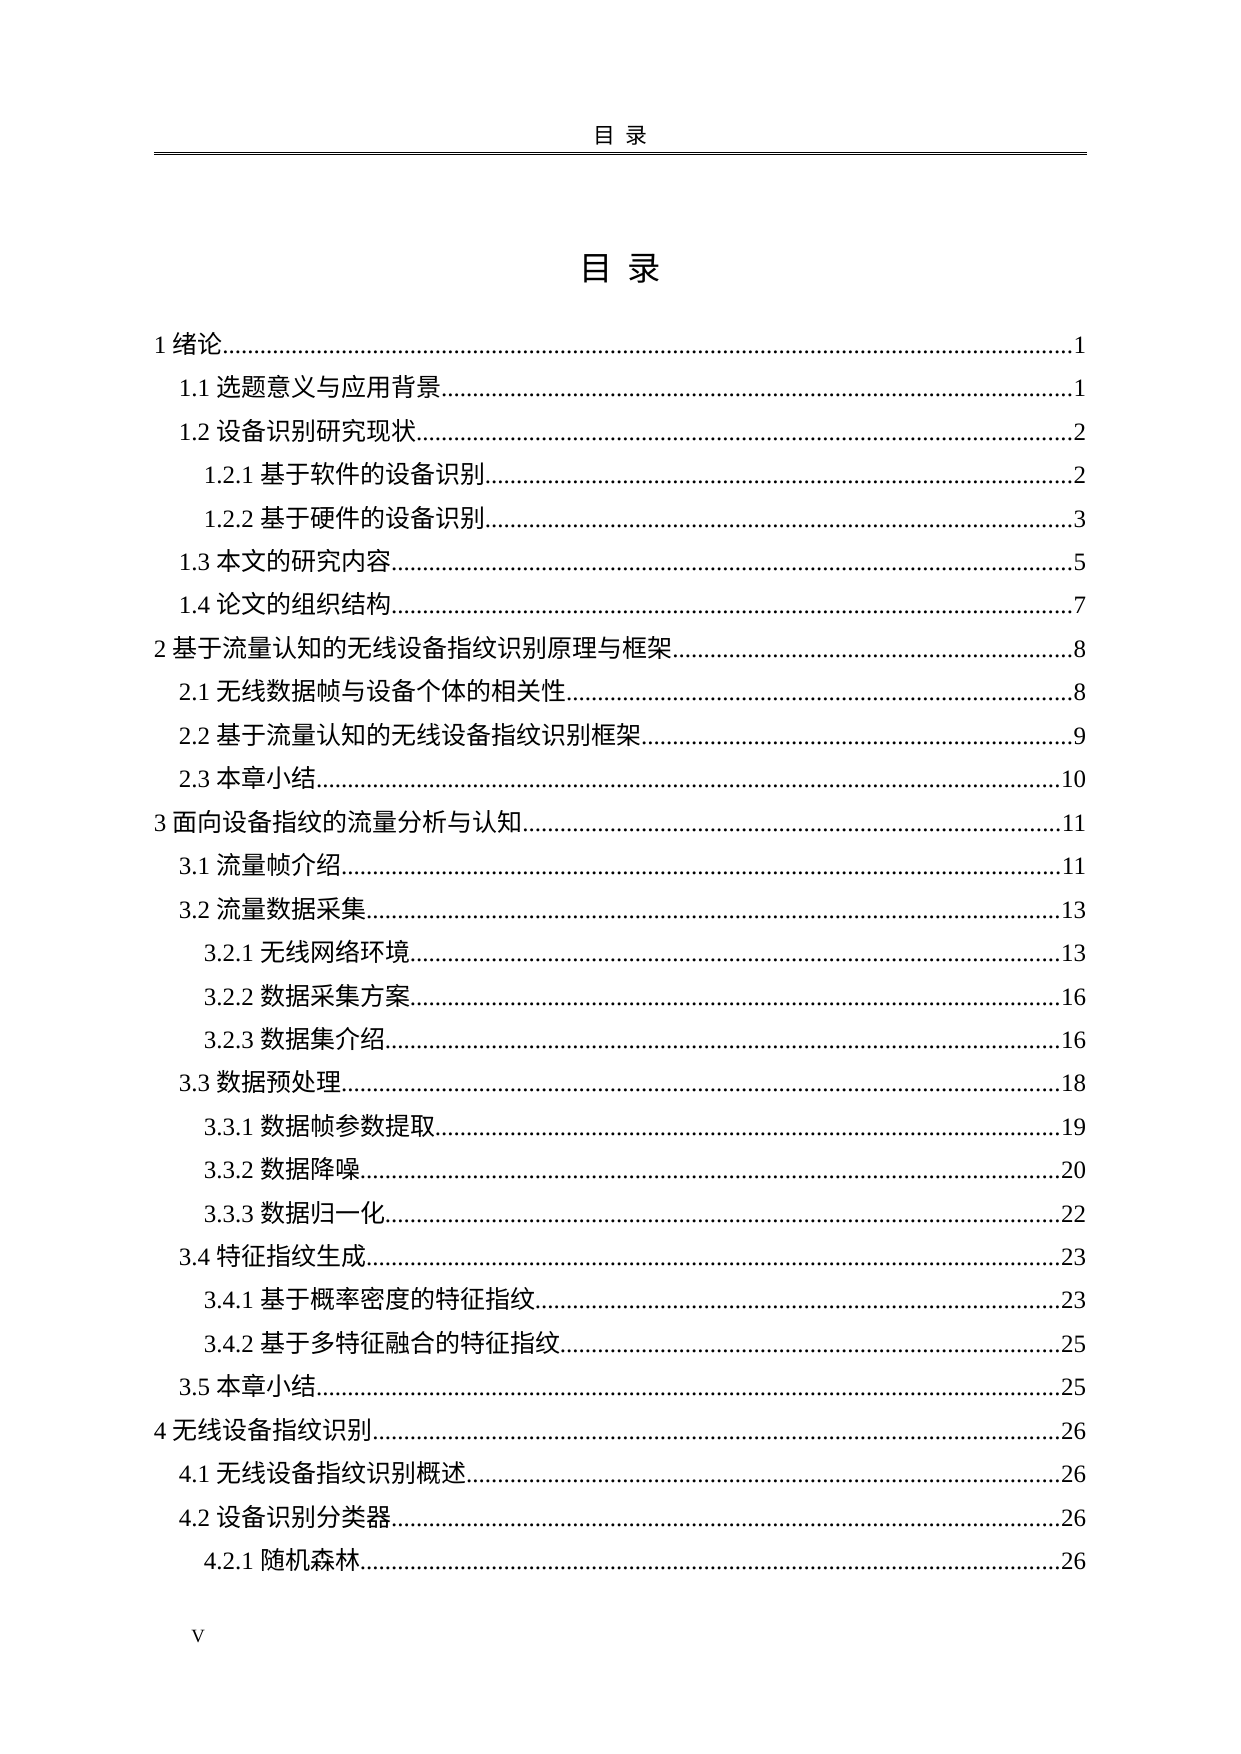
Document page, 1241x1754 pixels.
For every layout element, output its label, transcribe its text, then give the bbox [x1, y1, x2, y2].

text 3.2.1 无线网络环境 13 [203, 932, 1087, 969]
text 2.3 本章小结 10 [178, 759, 1087, 795]
text 3.1 流量帧介绍 11 [178, 846, 1087, 882]
text 1.3 本文的研究内容 5 [178, 542, 1087, 578]
text 3.4.1 基于概率密度的特征指纹 23 [203, 1280, 1087, 1316]
text 目 录 [153, 242, 1087, 290]
text 3.2 流量数据采集 13 [178, 889, 1087, 925]
text 3.3.2 数据降噪 20 [203, 1150, 1087, 1186]
text 2.2 基于流量认知的无线设备指纹识别框架 9 [178, 715, 1087, 752]
text 4.2.1 随机森林 26 [203, 1541, 1087, 1577]
text 3.3 数据预处理 18 [178, 1063, 1087, 1099]
text 1.1 选题意义与应用背景 1 [178, 368, 1087, 404]
text 1.2.1 基于软件的设备识别 2 [203, 455, 1087, 491]
text 3.2.2 数据采集方案 16 [203, 976, 1087, 1012]
text 4 无线设备指纹识别 26 [153, 1410, 1087, 1447]
text 3.4.2 基于多特征融合的特征指纹 25 [203, 1323, 1087, 1360]
text 1 绪论 1 [153, 324, 1087, 361]
text 4.1 无线设备指纹识别概述 26 [178, 1454, 1087, 1490]
text 3.3.1 数据帧参数提取 19 [203, 1106, 1087, 1142]
text 1.2 设备识别研究现状 2 [178, 411, 1087, 447]
text 4.2 设备识别分类器 26 [178, 1497, 1087, 1533]
text 3.2.3 数据集介绍 16 [203, 1019, 1087, 1056]
text 3.4 特征指纹生成 23 [178, 1237, 1087, 1273]
text 3.5 本章小结 25 [178, 1367, 1087, 1403]
text 2 基于流量认知的无线设备指纹识别原理与框架 8 [153, 628, 1087, 665]
text 2.1 无线数据帧与设备个体的相关性 8 [178, 672, 1087, 708]
text 1.2.2 基于硬件的设备识别 3 [203, 498, 1087, 534]
text 3.3.3 数据归一化 22 [203, 1193, 1087, 1229]
text 1.4 论文的组织结构 7 [178, 585, 1087, 621]
text 3 面向设备指纹的流量分析与认知 11 [153, 802, 1087, 838]
